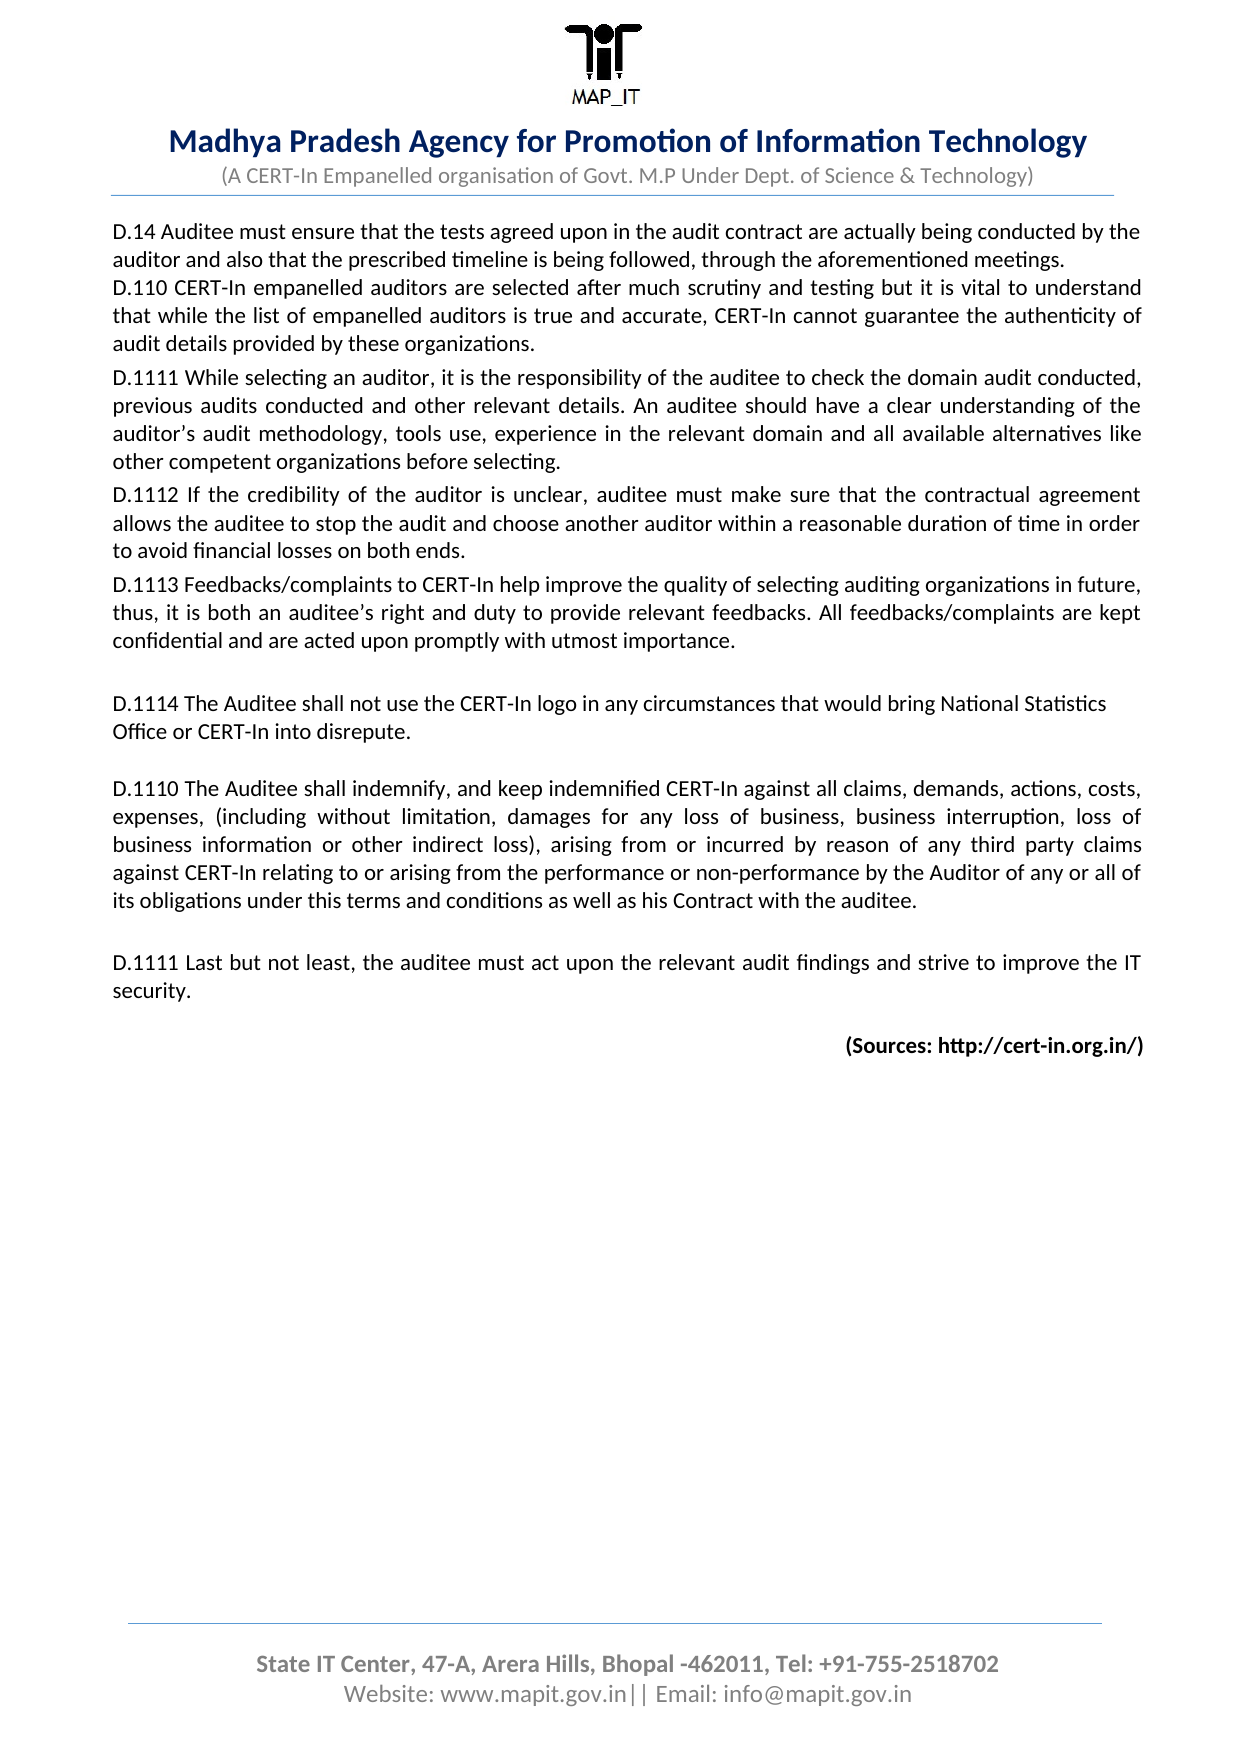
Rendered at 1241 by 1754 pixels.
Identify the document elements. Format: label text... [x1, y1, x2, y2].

text D.1111 While selecting an auditor, it is the responsibility of the auditee to check the domain audit conducted, previous audits conducted and other relevant details. An auditee should have a clear understanding of the auditor’s audit methodology, tools use, experience in the relevant domain and all available alternatives like other competent organizations before selecting. [112, 363, 1144, 475]
text D.1110 The Auditee shall indemnify, and keep indemnified CERT-In against all claims, demands, actions, costs, expenses, (including without limitation, damages for any loss of business, business interruption, loss of business information or other indirect loss), arising from or incurred by reason of any third party claims against CERT-In relating to or arising from the performance or non-performance by the Auditor of any or all of its obligations under this terms and conditions as well as his Contract with the auditee. [112, 774, 1144, 914]
text D.14 Auditee must ensure that the tests agreed upon in the audit contract are actually being conducted by the auditor and also that the prescribed timeline is being followed, through the aforementioned meetings. [112, 217, 1144, 273]
text D.1114 The Auditee shall not use the CERT-In logo in any circumstances that would bring National Statistics Office or CERT-In into disrepute. [112, 689, 1144, 745]
text D.1112 If the credibility of the auditor is unclear, auditee must make sure that the contractual agreement allows the auditee to stop the audit and choose another auditor within a reasonable duration of time in order to avoid financial losses on both ends. [112, 481, 1144, 565]
picture [563, 16, 642, 104]
text D.1111 Last but not least, the auditee must act upon the relevant audit findings and strive to improve the IT security. [112, 948, 1144, 1004]
text D.110 CERT-In empanelled auditors are selected after much scrutiny and testing but it is vital to understand that while the list of empanelled auditors is true and accurate, CERT-In cannot guarantee the authenticity of audit details provided by these organizations. [112, 273, 1144, 357]
text (Sources: http://cert-in.org.in/) [112, 1032, 1144, 1059]
text D.1113 Feedbacks/complaints to CERT-In help improve the quality of selecting auditing organizations in future, thus, it is both an auditee’s right and duty to provide relevant feedbacks. All feedbacks/complaints are kept confidential and are acted upon promptly with utmost importance. [112, 571, 1144, 654]
